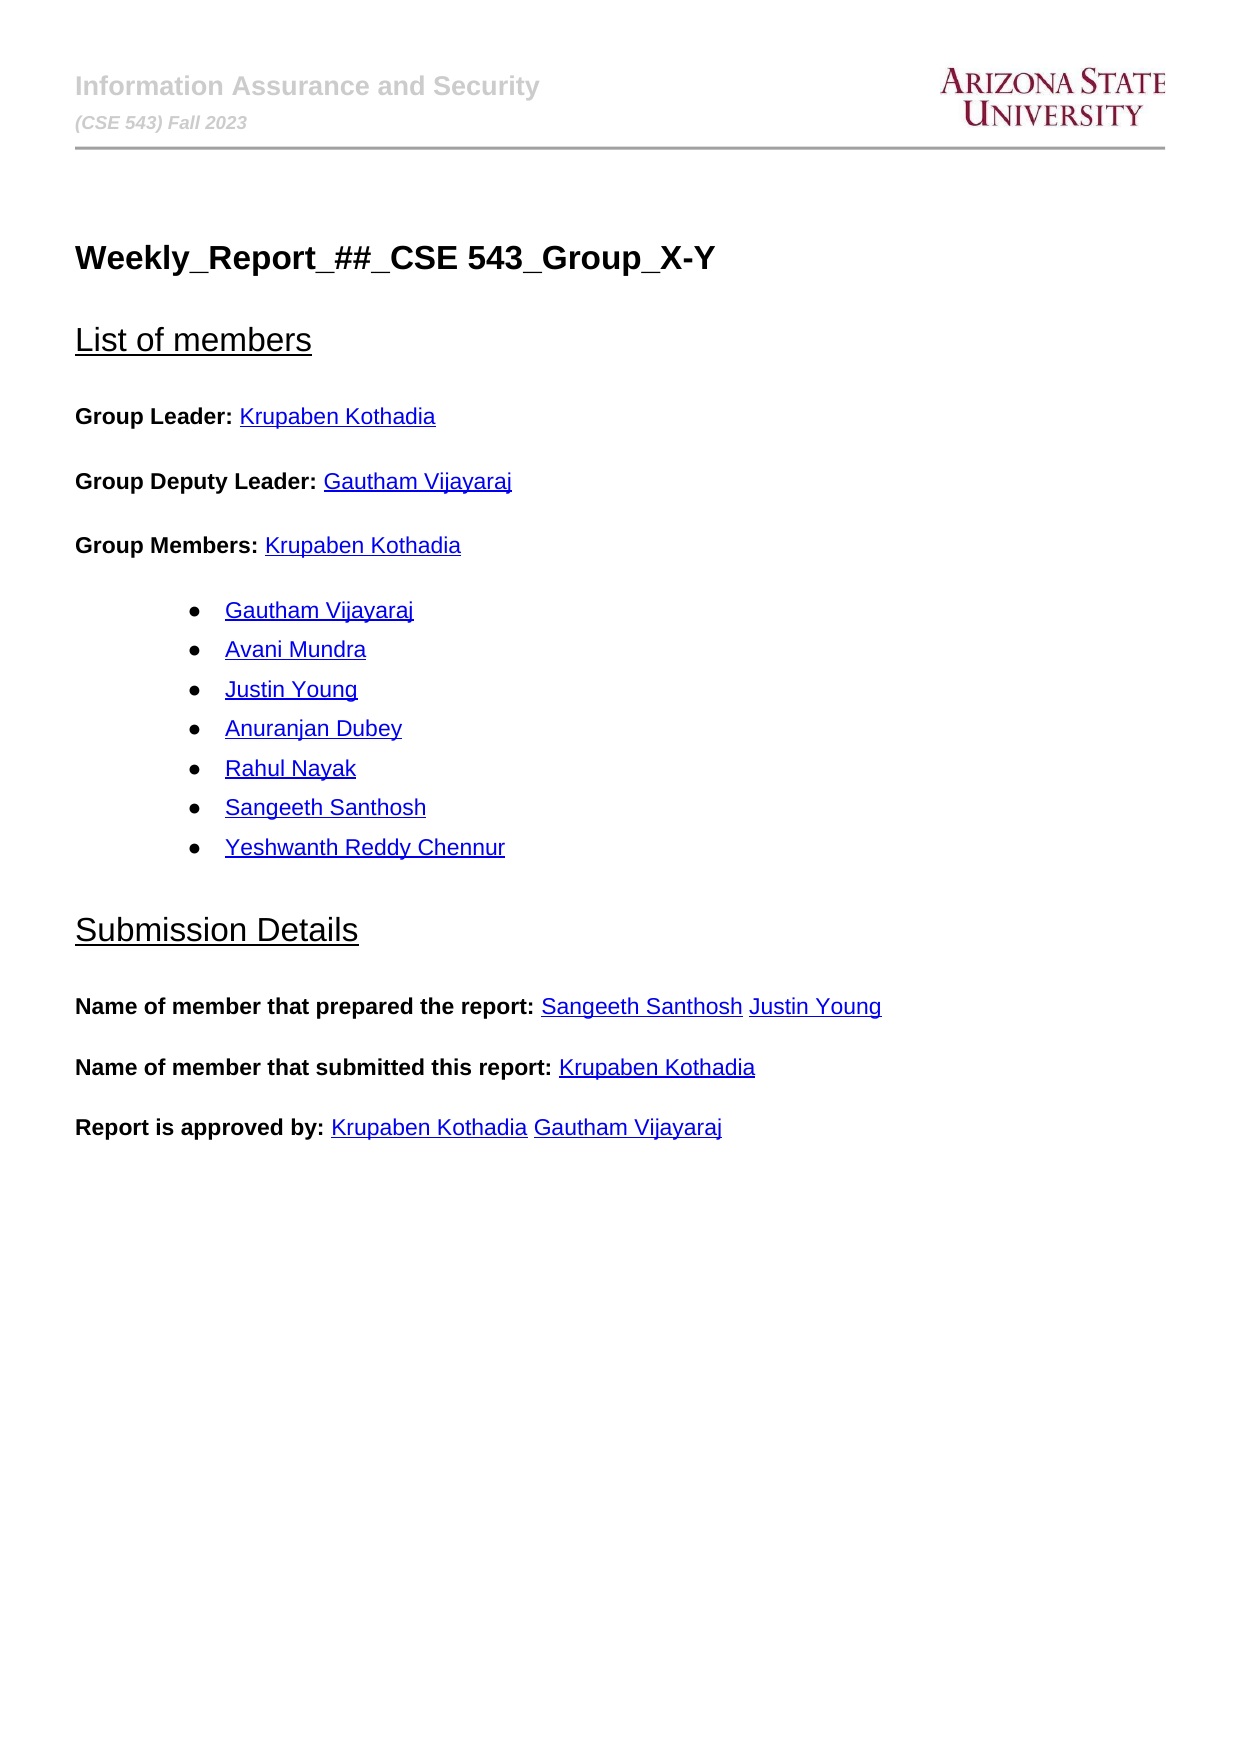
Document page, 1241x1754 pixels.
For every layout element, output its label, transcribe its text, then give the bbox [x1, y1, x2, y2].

list Justin Young [187, 676, 1165, 702]
list Gautham Vijayaraj [187, 597, 1165, 623]
text Group Members: Krupaben Kothadia [75, 532, 1165, 558]
list Avani Mundra [187, 636, 1165, 662]
subtitle List of members [75, 321, 1165, 359]
text Name of member that submitted this report: Krupaben Kothadia Report is approved by: Krupaben Kothadia Gautham Vijayaraj [75, 1053, 1165, 1170]
text Group Leader: Krupaben Kothadia [75, 403, 1165, 429]
subtitle Weekly_Report_##_CSE 543_Group_X-Y [75, 238, 1165, 276]
list Sangeeth Santhosh [187, 794, 1165, 820]
picture [940, 60, 1166, 128]
list Rahul Nayak [187, 754, 1165, 781]
text Group Deputy Leader: Gautham Vijayaraj [75, 468, 1165, 494]
list Yeshwanth Reddy Chennur [187, 833, 1165, 860]
list Anuranjan Dubey [187, 715, 1165, 741]
subtitle Submission Details [75, 910, 1165, 949]
text Name of member that prepared the report: Sangeeth Santhosh Justin Young [75, 993, 1165, 1019]
